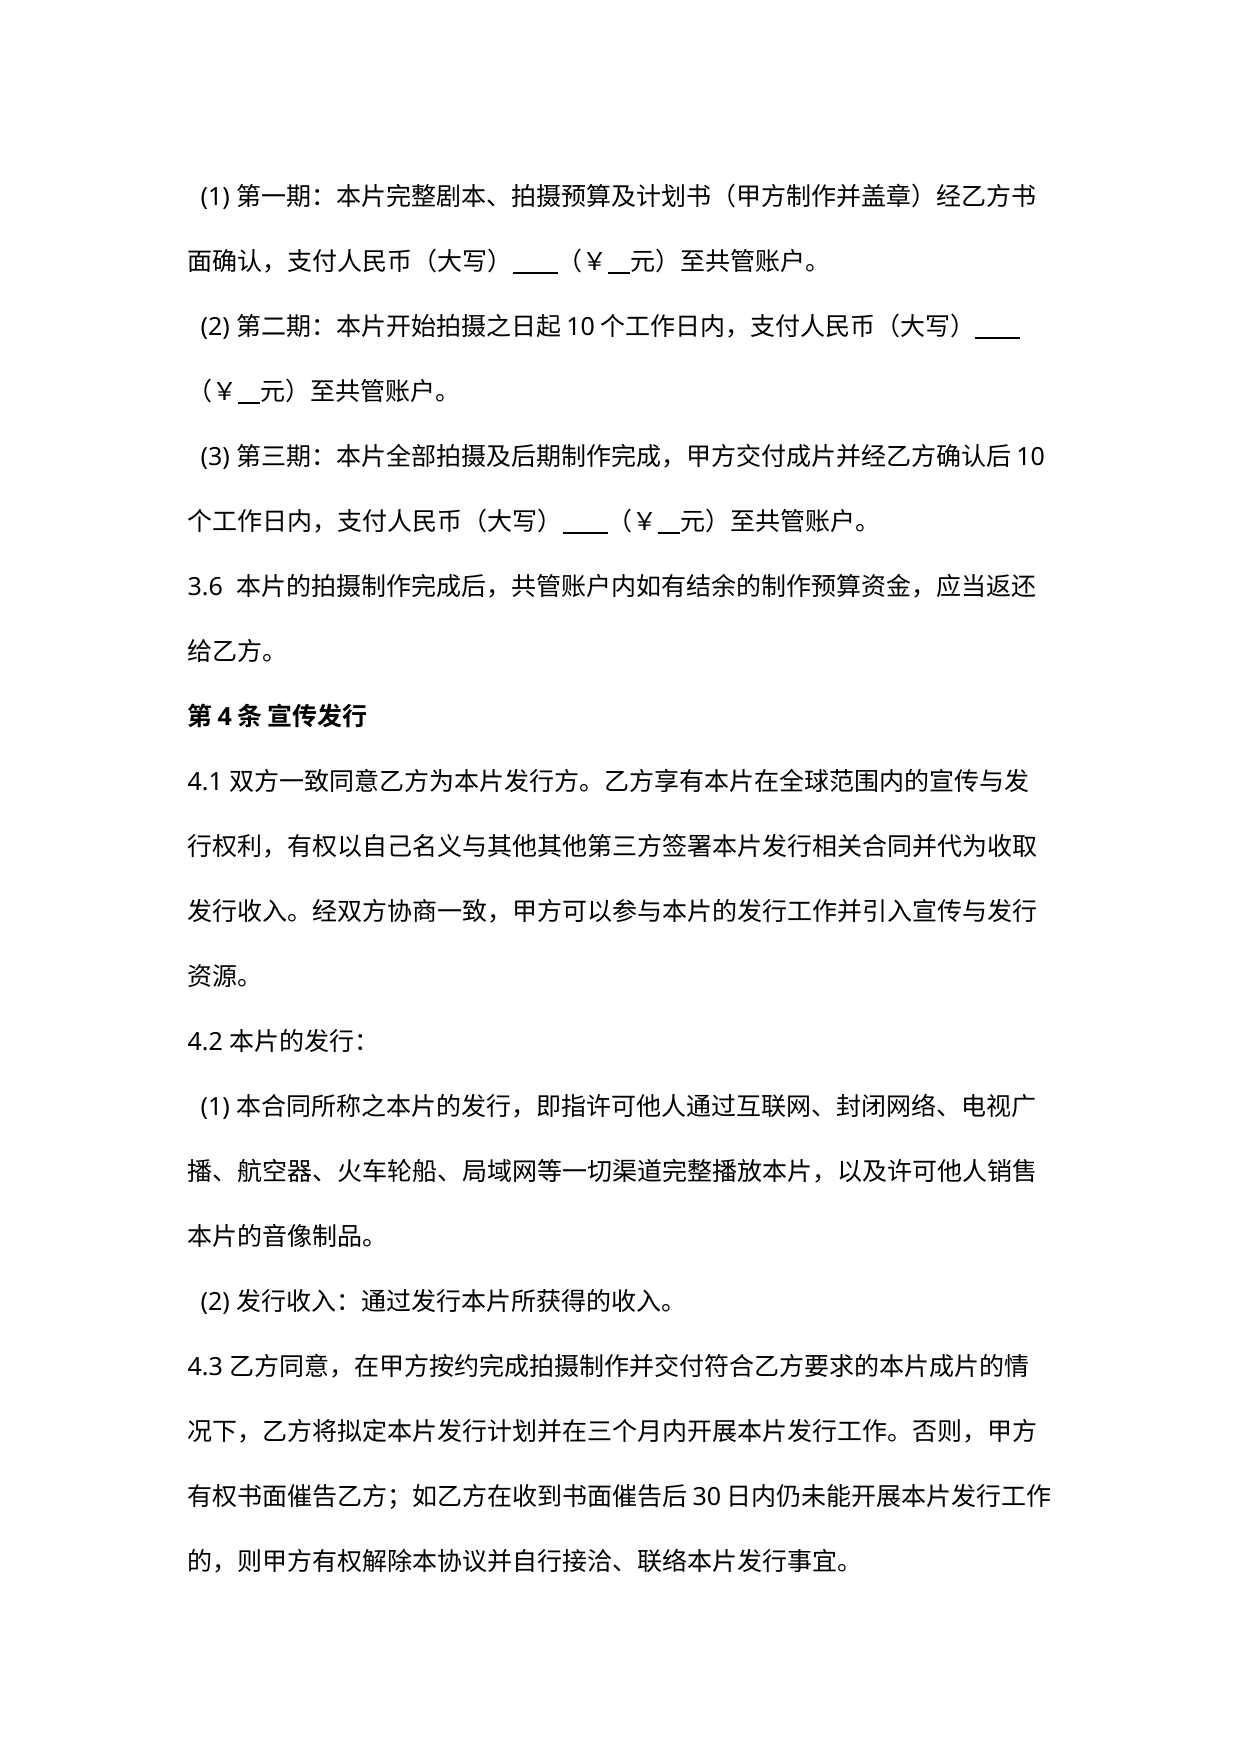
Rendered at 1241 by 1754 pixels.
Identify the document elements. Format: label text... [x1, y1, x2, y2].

text (1) 本合同所称之本片的发行，即指许可他人通过互联网、封闭网络、电视广播、航空器、火车轮船、局域网等一切渠道完整播放本片，以及许可他人销售本片的音像制品。 [187, 1072, 1053, 1267]
text (3) 第三期：本片全部拍摄及后期制作完成，甲方交付成片并经乙方确认后10个工作日内，支付人民币（大写） （￥ 元）至共管账户。 [187, 422, 1053, 552]
text 4.1 双方一致同意乙方为本片发行方。乙方享有本片在全球范围内的宣传与发行权利，有权以自己名义与其他其他第三方签署本片发行相关合同并代为收取发行收入。经双方协商一致，甲方可以参与本片的发行工作并引入宣传与发行资源。 [187, 747, 1053, 1007]
text 4.2 本片的发行： [187, 1007, 1053, 1072]
subtitle 第4条 宣传发行 [187, 682, 1053, 747]
text 4.3 乙方同意，在甲方按约完成拍摄制作并交付符合乙方要求的本片成片的情况下，乙方将拟定本片发行计划并在三个月内开展本片发行工作。否则，甲方有权书面催告乙方；如乙方在收到书面催告后30日内仍未能开展本片发行工作的，则甲方有权解除本协议并自行接洽、联络本片发行事宜。 [187, 1332, 1053, 1592]
text 3.6 本片的拍摄制作完成后，共管账户内如有结余的制作预算资金，应当返还给乙方。 [187, 552, 1053, 682]
text (2) 第二期：本片开始拍摄之日起10个工作日内，支付人民币（大写） （￥ 元）至共管账户。 [187, 292, 1053, 422]
text (2) 发行收入：通过发行本片所获得的收入。 [187, 1267, 1053, 1332]
text (1) 第一期：本片完整剧本、拍摄预算及计划书（甲方制作并盖章）经乙方书面确认，支付人民币（大写） （￥ 元）至共管账户。 [187, 162, 1053, 292]
